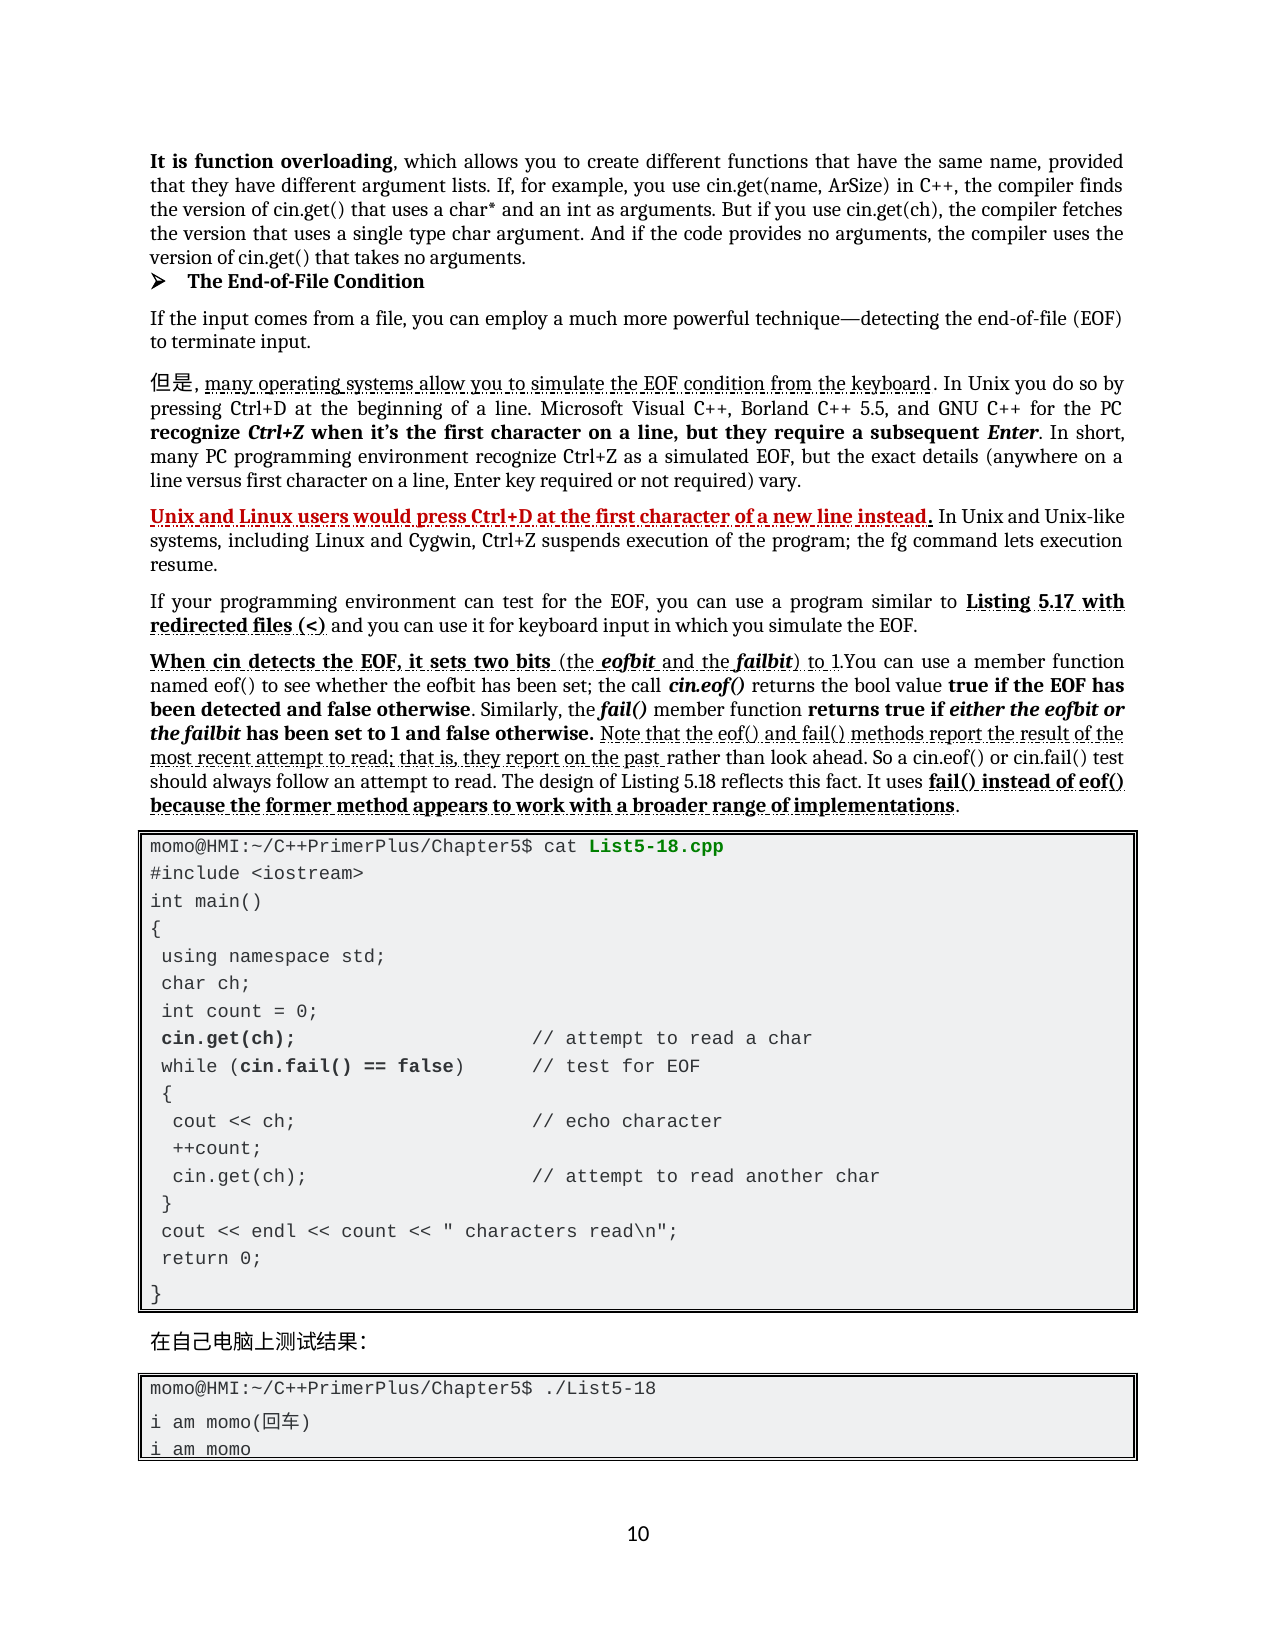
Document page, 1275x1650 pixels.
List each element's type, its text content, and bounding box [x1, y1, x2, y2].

text cout << ch; // echo character [142, 1105, 1133, 1133]
text { [142, 1078, 1133, 1105]
text cin.get(ch); // attempt to read a char [142, 1023, 1133, 1050]
text cout << endl << count << " characters read\n"; [142, 1215, 1133, 1243]
text Unix and Linux users would press Ctrl+D at the first character of a new line instead. In Unix and Unix-like systems, including Linux and Cygwin, Ctrl+Z suspends execution of the program; the fg command lets execution resume. [150, 505, 1125, 577]
text i am momo [142, 1434, 1133, 1457]
text cin.get(ch); // attempt to read another char [142, 1160, 1133, 1188]
text i am momo(回车) [142, 1400, 1133, 1434]
text If the input comes from a file, you can employ a much more powerful technique—detecting the end-of-file (EOF) to terminate input. [150, 306, 1125, 354]
text 在自己电脑上测试结果： [150, 1325, 1125, 1356]
text ++count; [142, 1133, 1133, 1160]
text 但是, many operating systems allow you to simulate the EOF condition from the keyboard. In Unix you do so by pressing Ctrl+D at the beginning of a line. Microsoft Visual C++, Borland C++ 5.5, and GNU C++ for the PC recognize Ctrl+Z when it’s the first character on a line, but they require a subsequent Enter. In short, many PC programming environment recognize Ctrl+Z as a simulated EOF, but the exact details (anywhere on a line versus first character on a line, Enter key required or not required) vary. [150, 367, 1125, 493]
text It is function overloading, which allows you to create different functions that have the same name, provided that they have different argument lists. If, for example, you use cin.get(name, ArSize) in C++, the compiler finds the version of cin.get() that uses a char* and an int as arguments. But if you use cin.get(ch), the compiler fetches the version that uses a single type char argument. And if the code provides no arguments, the compiler uses the version of cin.get() that takes no arguments. [150, 150, 1125, 270]
text } [142, 1276, 1133, 1309]
text #include <iostream> [142, 858, 1133, 885]
list The End-of-File Condition [150, 270, 1125, 294]
text } [142, 1188, 1133, 1215]
text while (cin.fail() == false) // test for EOF [142, 1050, 1133, 1078]
text char ch; [142, 968, 1133, 995]
text momo@HMI:~/C++PrimerPlus/Chapter5$ ./List5-18 [142, 1377, 1133, 1400]
text If your programming environment can test for the EOF, you can use a program similar to Listing 5.17 with redirected files (<) and you can use it for keyboard input in which you simulate the EOF. [150, 589, 1125, 637]
text momo@HMI:~/C++PrimerPlus/Chapter5$ cat List5-18.cpp [142, 835, 1133, 858]
text using namespace std; [142, 940, 1133, 968]
text When cin detects the EOF, it sets two bits (the eofbit and the failbit) to 1.You can use a member function named eof() to see whether the eofbit has been set; the call cin.eof() returns the bool value true if the EOF has been detected and false otherwise. Similarly, the fail() member function returns true if either the eofbit or the failbit has been set to 1 and false otherwise. Note that the eof() and fail() methods report the result of the most recent attempt to read; that is, they report on the past rather than look ahead. So a cin.eof() or cin.fail() test should always follow an attempt to read. The design of Listing 5.18 reflects this fact. It uses fail() instead of eof() because the former method appears to work with a broader range of implementations. [150, 650, 1125, 818]
text { [142, 913, 1133, 940]
text int main() [142, 885, 1133, 913]
text return 0; [142, 1243, 1133, 1270]
text int count = 0; [142, 995, 1133, 1023]
